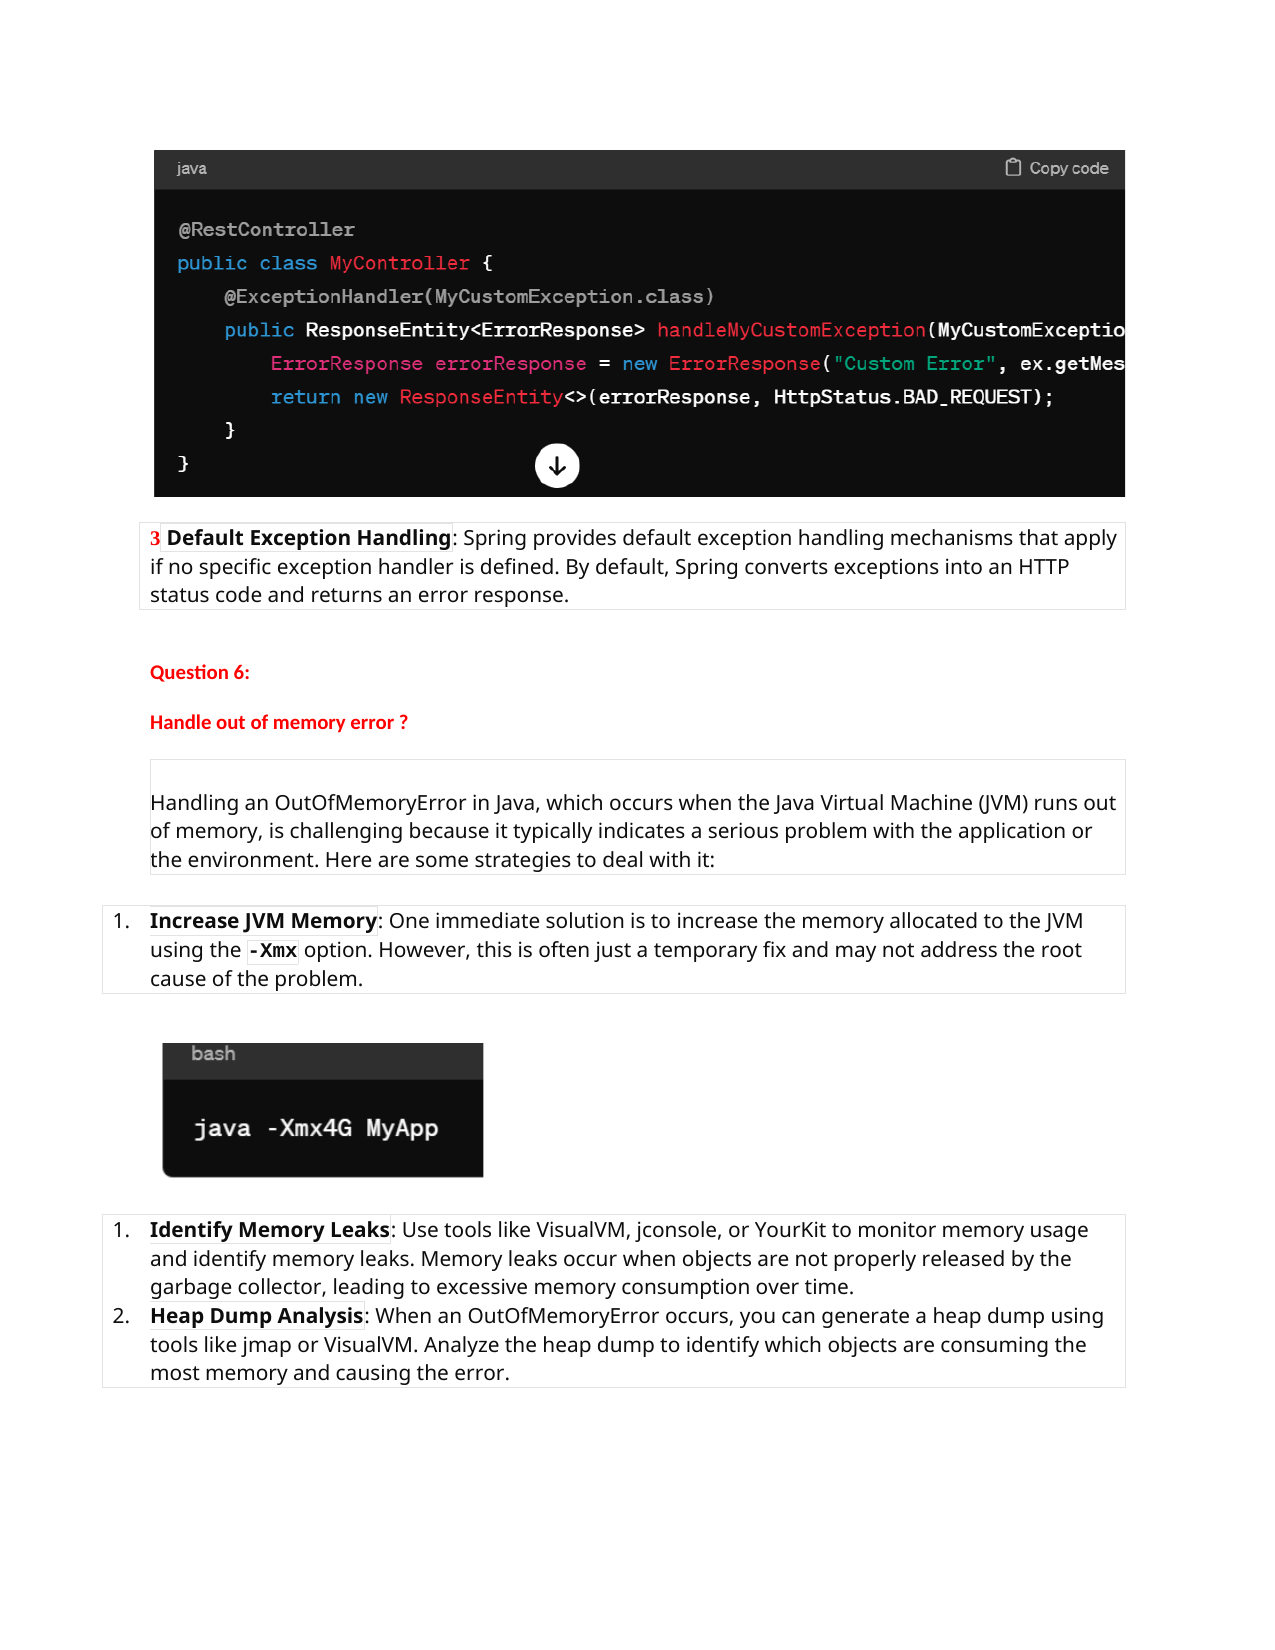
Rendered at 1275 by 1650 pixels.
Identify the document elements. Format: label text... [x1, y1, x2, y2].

picture [150, 150, 1125, 497]
text Handle out of memory error ? [150, 709, 1125, 735]
picture [150, 1043, 484, 1189]
text 3 Default Exception Handling: Spring provides default exception handling mechanisms that apply if no specific exception handler is defined. By default, Spring converts exceptions into an HTTP status code and returns an error response. [140, 523, 1125, 609]
text Handling an OutOfMemoryError in Java, which occurs when the Java Virtual Machine (JVM) runs out of memory, is challenging because it typically indicates a serious problem with the application or the environment. Here are some strategies to deal with it: [151, 760, 1125, 874]
list Increase JVM Memory: One immediate solution is to increase the memory allocated to the JVM using the -Xmx option. However, this is often just a temporary fix and may not address the root cause of the problem. [103, 906, 1125, 993]
list Heap Dump Analysis: When an OutOfMemoryError occurs, you can generate a heap dump using tools like jmap or VisualVM. Analyze the heap dump to identify which objects are consuming the most memory and causing the error. [103, 1300, 1125, 1387]
text Question 6: [150, 659, 1125, 685]
list Identify Memory Leaks: Use tools like VisualVM, jconsole, or YourKit to monitor memory usage and identify memory leaks. Memory leaks occur when objects are not properly released by the garbage collector, leading to excessive memory consumption over time. [103, 1215, 1125, 1300]
